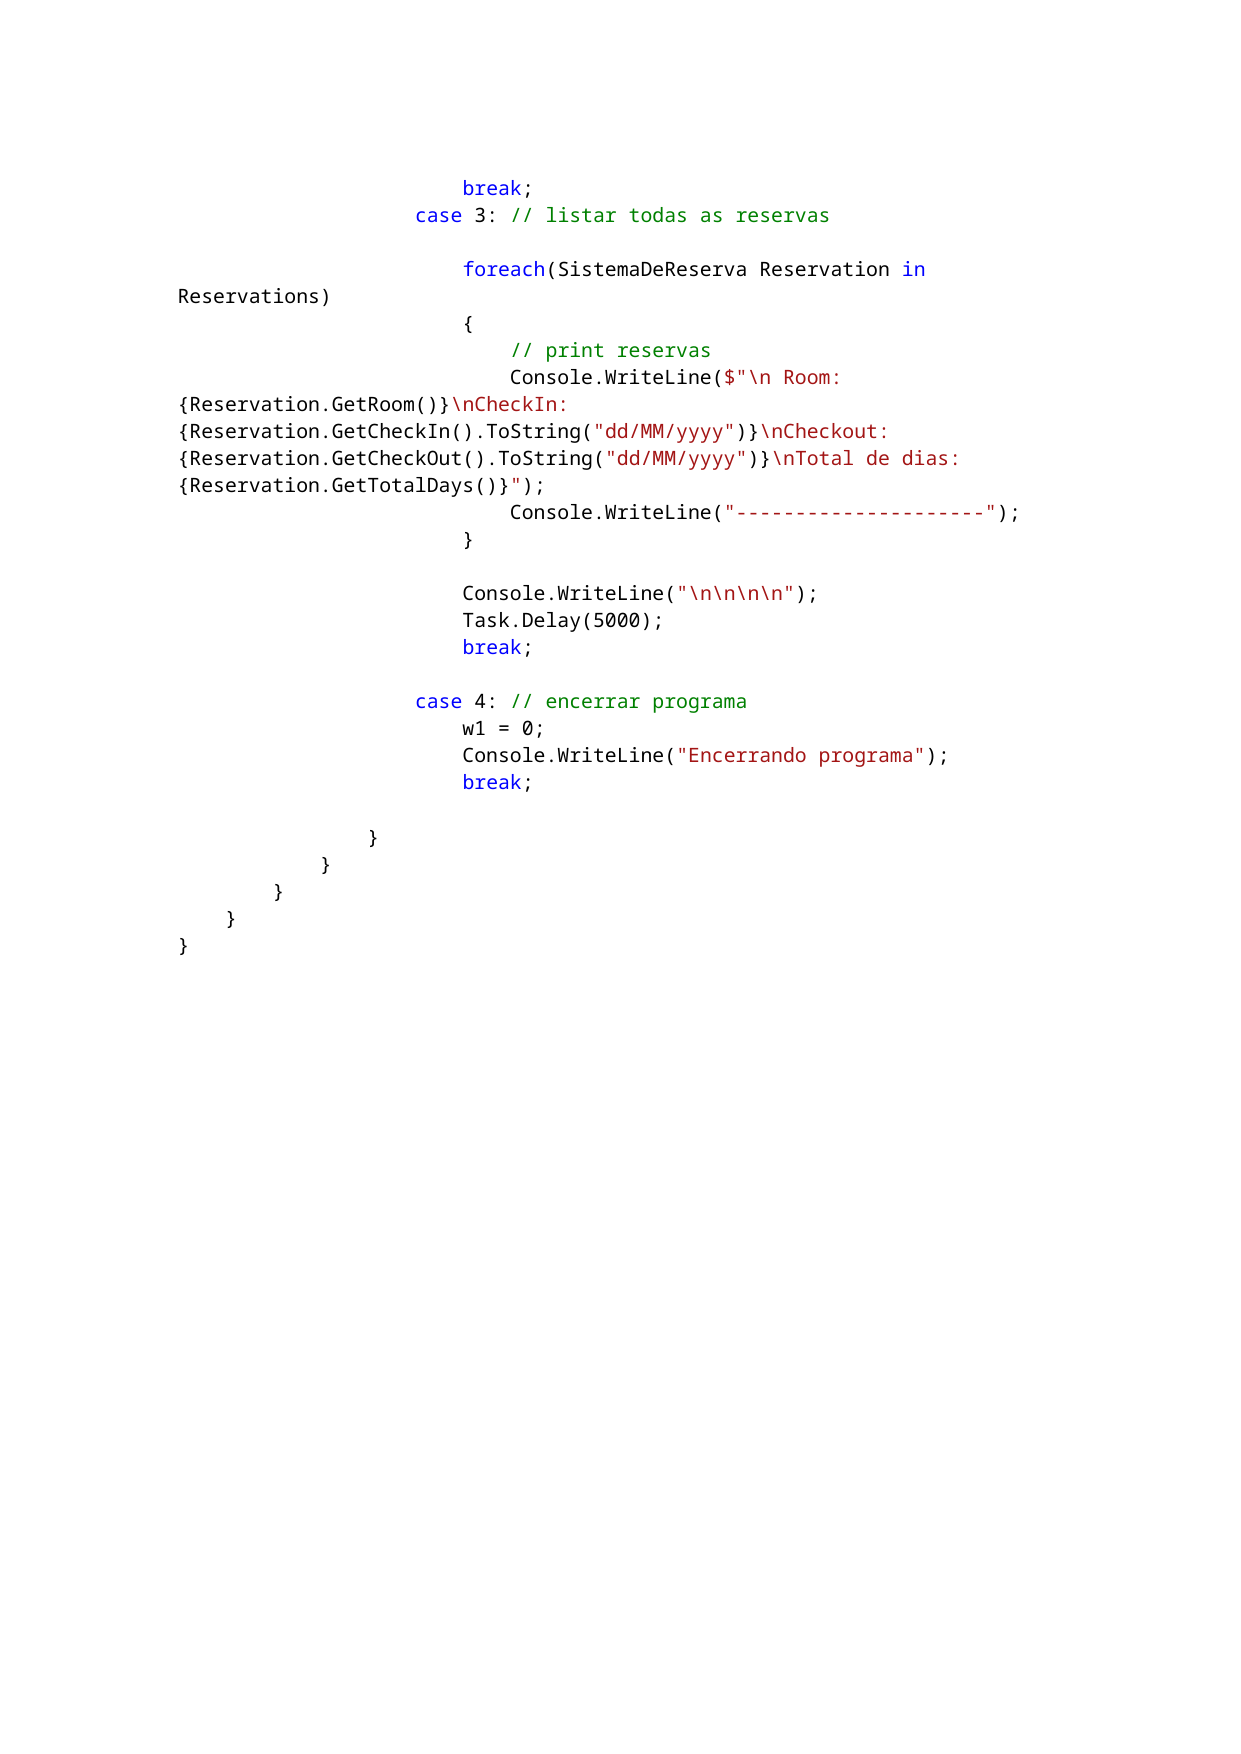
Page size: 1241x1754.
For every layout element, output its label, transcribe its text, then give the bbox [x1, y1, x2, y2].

text // print reservas [177, 336, 1063, 363]
text Console.WriteLine("Encerrando programa"); [177, 741, 1063, 768]
text Console.WriteLine($"\n Room:{Reservation.GetRoom()}\nCheckIn: {Reservation.GetCheckIn().ToString("dd/MM/yyyy")}\nCheckout: {Reservation.GetCheckOut().ToString("dd/MM/yyyy")}\nTotal de dias: {Reservation.GetTotalDays()}"); [177, 363, 1063, 498]
text Task.Delay(5000); [177, 606, 1063, 633]
text { [177, 309, 1063, 336]
text } [177, 850, 1063, 877]
text foreach(SistemaDeReserva Reservation in Reservations) [177, 256, 1063, 309]
text break; [177, 633, 1063, 660]
text case 3: // listar todas as reservas [177, 202, 1063, 228]
text } [177, 525, 1063, 552]
text } [177, 877, 1063, 904]
text } [177, 823, 1063, 850]
text Console.WriteLine("---------------------"); [177, 498, 1063, 525]
text break; [177, 768, 1063, 795]
text } [177, 904, 1063, 931]
text break; [177, 174, 1063, 202]
text Console.WriteLine("\n\n\n\n"); [177, 579, 1063, 606]
text } [177, 931, 1063, 958]
text case 4: // encerrar programa [177, 687, 1063, 714]
text w1 = 0; [177, 714, 1063, 741]
